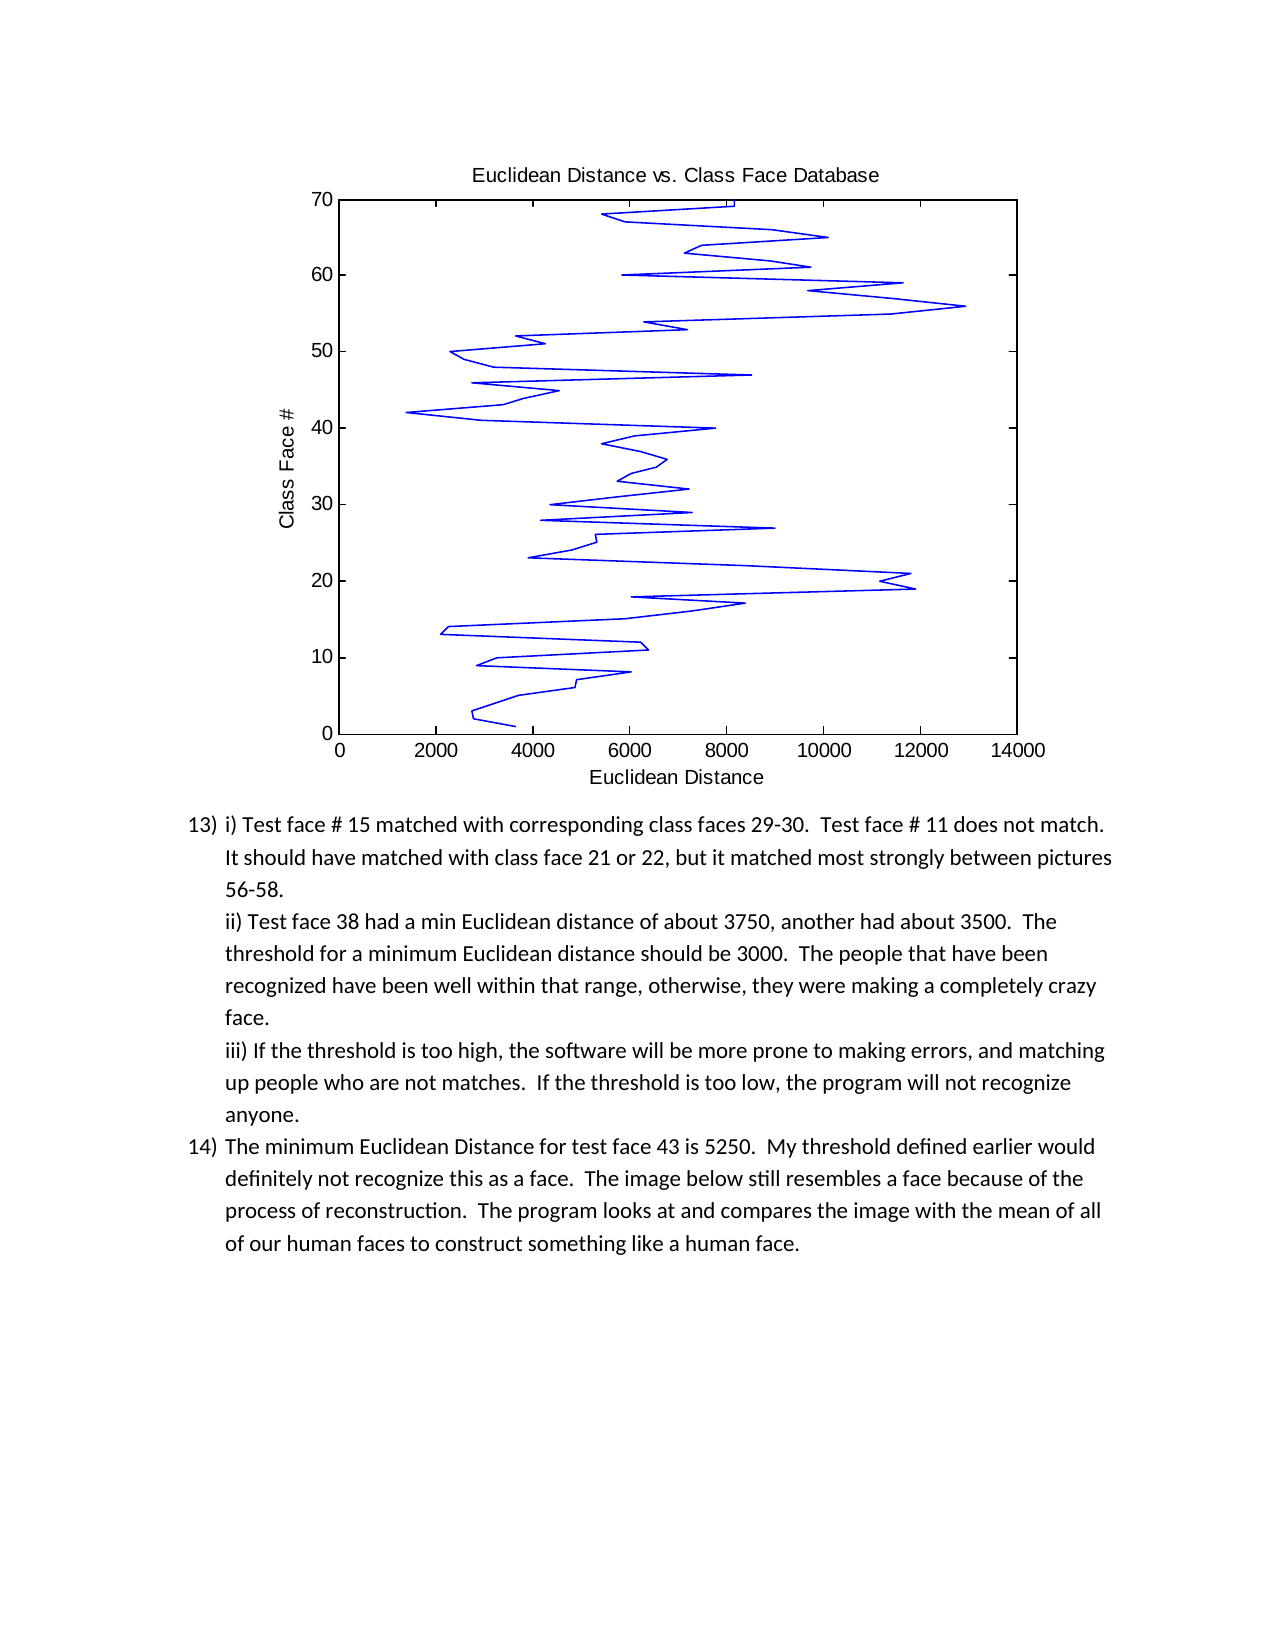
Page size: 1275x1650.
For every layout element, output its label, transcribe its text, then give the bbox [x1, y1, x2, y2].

list The minimum Euclidean Distance for test face 43 is 5250. My threshold defined earlier would definitely not recognize this as a face. The image below still resembles a face because of the process of reconstruction. The program looks at and compares the image with the mean of all of our human faces to construct something like a human face. [187, 1132, 1125, 1257]
list ii) Test face 38 had a min Euclidean distance of about 3750, another had about 3500. The threshold for a minimum Euclidean distance should be 3000. The people that have been recognized have been well within that range, otherwise, they were making a completely crazy face. [225, 907, 1125, 1032]
list i) Test face # 15 matched with corresponding class faces 29-30. Test face # 11 does not match. It should have matched with class face 21 or 22, but it matched most strongly between pictures 56-58. [187, 810, 1125, 903]
list iii) If the threshold is too high, the software will be more prone to making errors, and matching up people who are not matches. If the threshold is too low, the program will not recognize anyone. [225, 1036, 1125, 1128]
